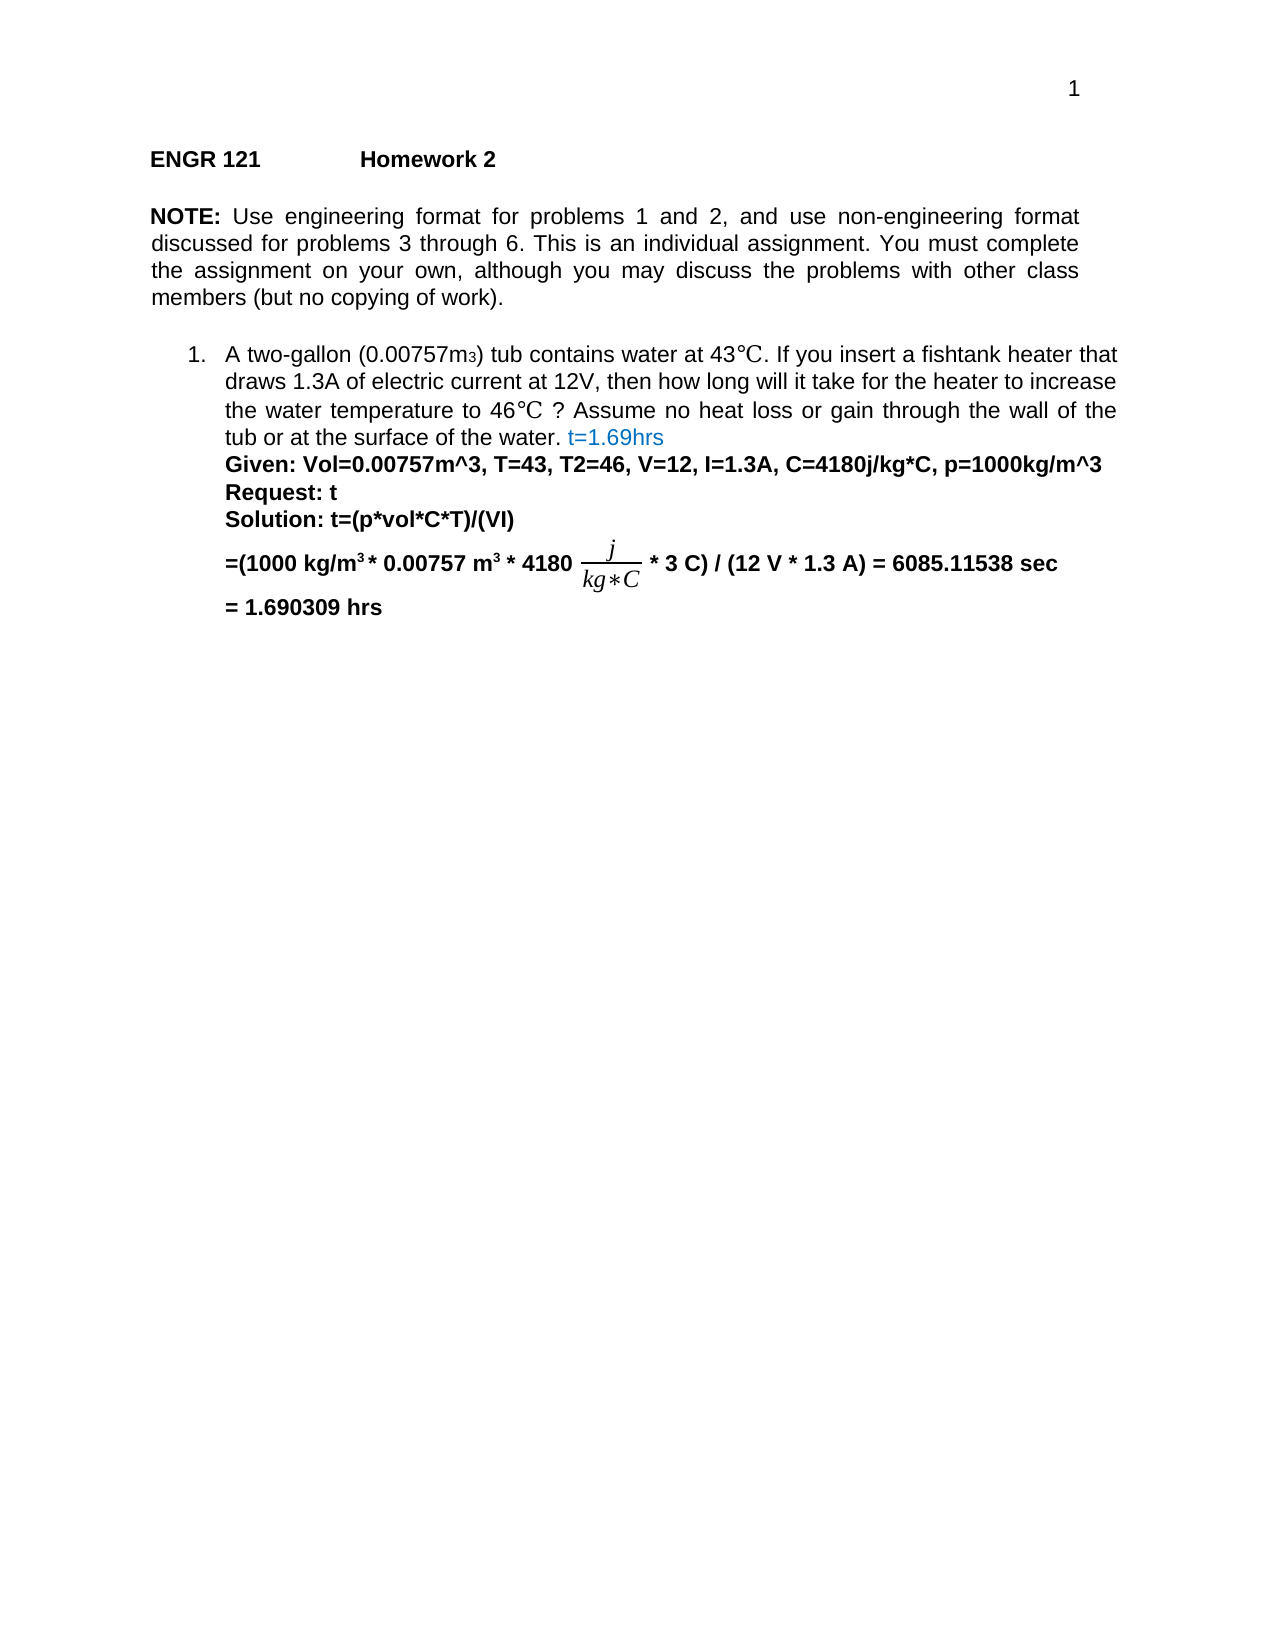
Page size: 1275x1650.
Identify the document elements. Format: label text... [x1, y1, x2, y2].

text Given: Vol=0.00757m^3, T=43, T2=46, V=12, I=1.3A, C=4180j/kg*C, p=1000kg/m^3 [225, 451, 1118, 478]
text Solution: t=(p*vol*C*T)/(VI) [225, 506, 1118, 533]
text NOTE: Use engineering format for problems 1 and 2, and use non-engineering format discussed for problems 3 through 6. This is an individual assignment. You must complete the assignment on your own, although you may discuss the problems with other class members (but no copying of work). [150, 203, 1080, 310]
text =(1000 kg/m3 * 0.00757 m3 * 4180 * 3 C) / (12 V * 1.3 A) = 6085.11538 sec [225, 534, 1118, 593]
text = 1.690309 hrs [225, 594, 1118, 621]
text Request: t [225, 479, 1118, 505]
text ENGR 121 Homework 2 [150, 146, 1125, 172]
list A two-gallon (0.00757m3) tub contains water at 43℃. If you insert a fishtank heater that draws 1.3A of electric current at 12V, then how long will it take for the heater to increase the water temperature to 46℃ ? Assume no heat loss or gain through the wall of the tub or at the surface of the water. t=1.69hrs [187, 340, 1118, 450]
